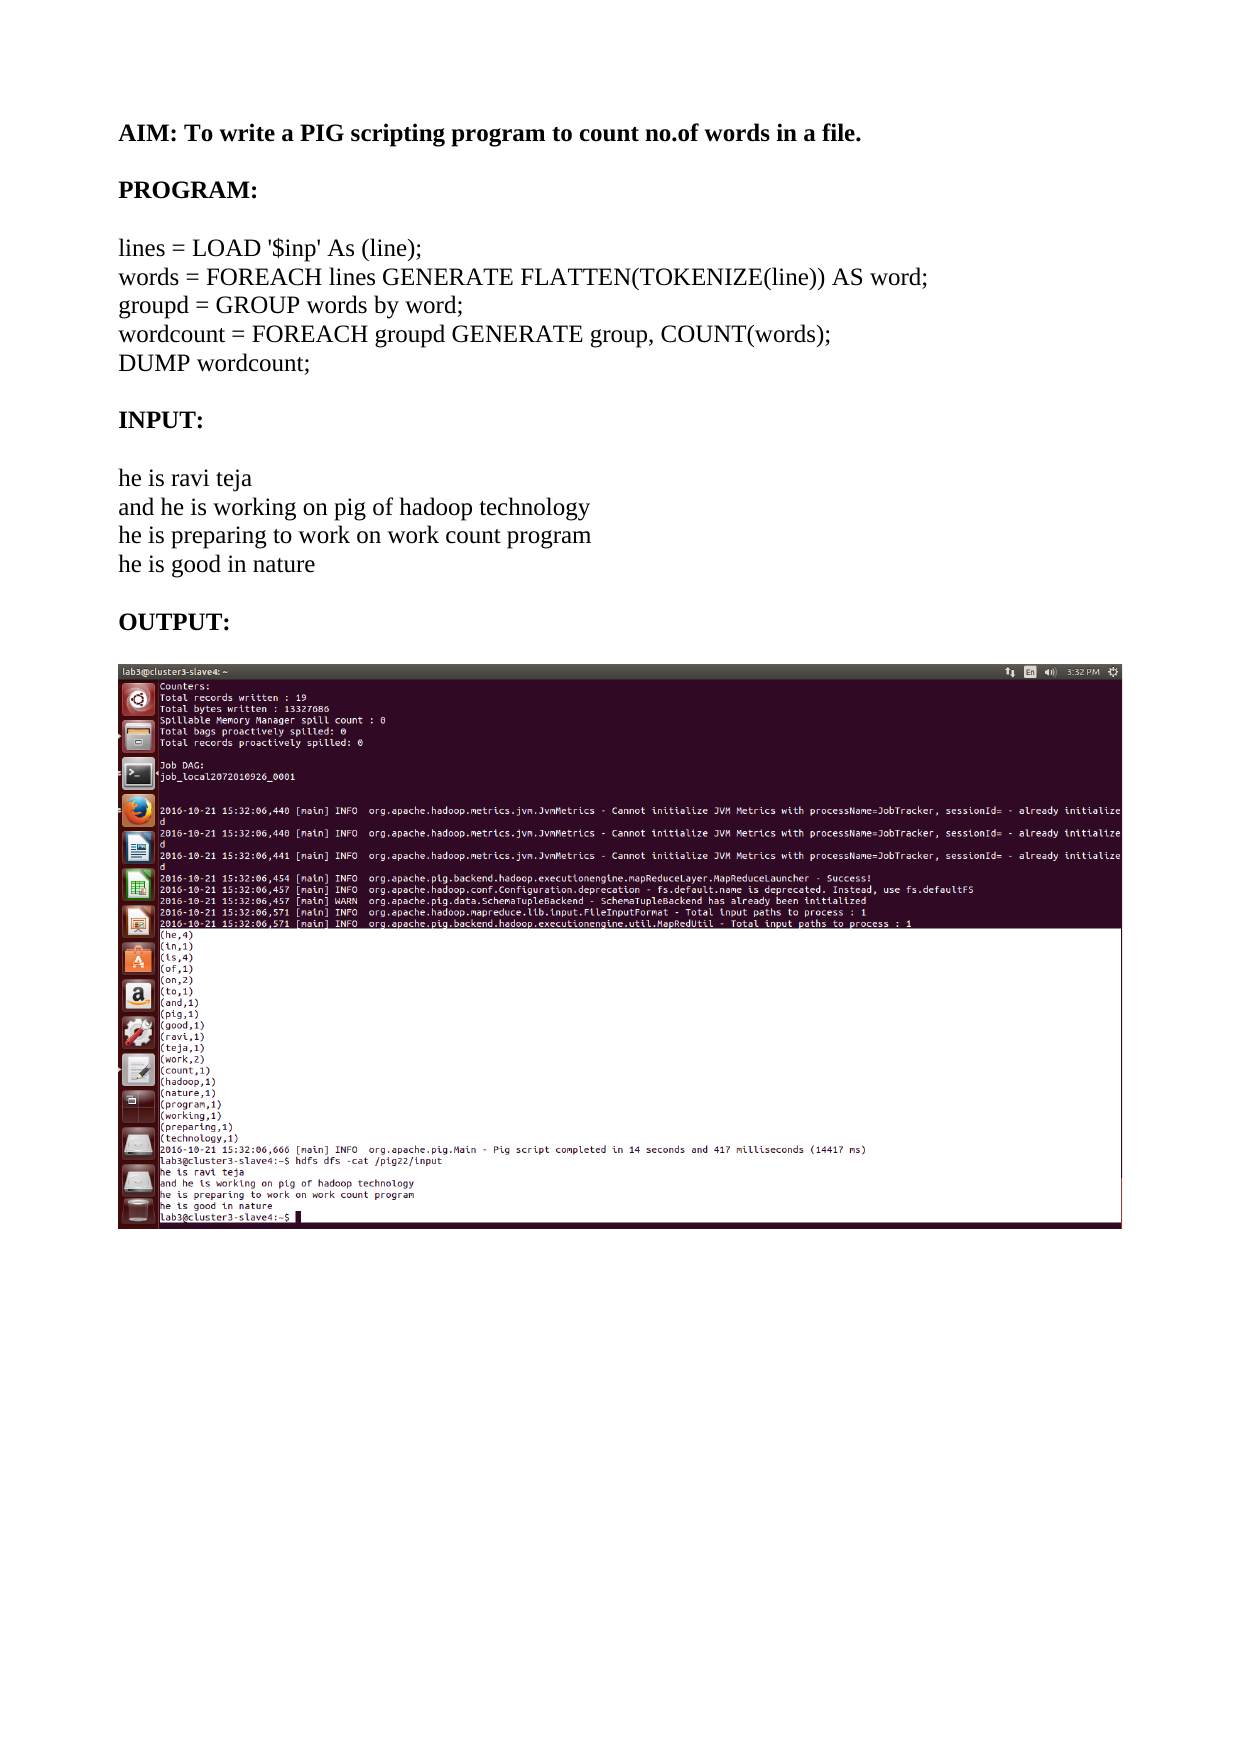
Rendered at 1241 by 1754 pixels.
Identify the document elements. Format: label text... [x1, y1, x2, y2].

text PROGRAM: [118, 176, 1122, 204]
text he is preparing to work on work count program [118, 521, 1122, 549]
text words = FOREACH lines GENERATE FLATTEN(TOKENIZE(line)) AS word; [118, 262, 1122, 291]
text INPUT: [118, 406, 1122, 434]
text he is ravi teja [118, 463, 1122, 492]
text he is good in nature [118, 549, 1122, 578]
text DUMP wordcount; [118, 348, 1122, 377]
text and he is working on pig of hadoop technology [118, 492, 1122, 521]
text wordcount = FOREACH groupd GENERATE group, COUNT(words); [118, 319, 1122, 348]
text lines = LOAD '$inp' As (line); [118, 233, 1122, 262]
picture [118, 664, 1123, 1229]
text AIM: To write a PIG scripting program to count no.of words in a file. [118, 118, 1122, 147]
text groupd = GROUP words by word; [118, 291, 1122, 319]
text OUTPUT: [118, 607, 1122, 636]
